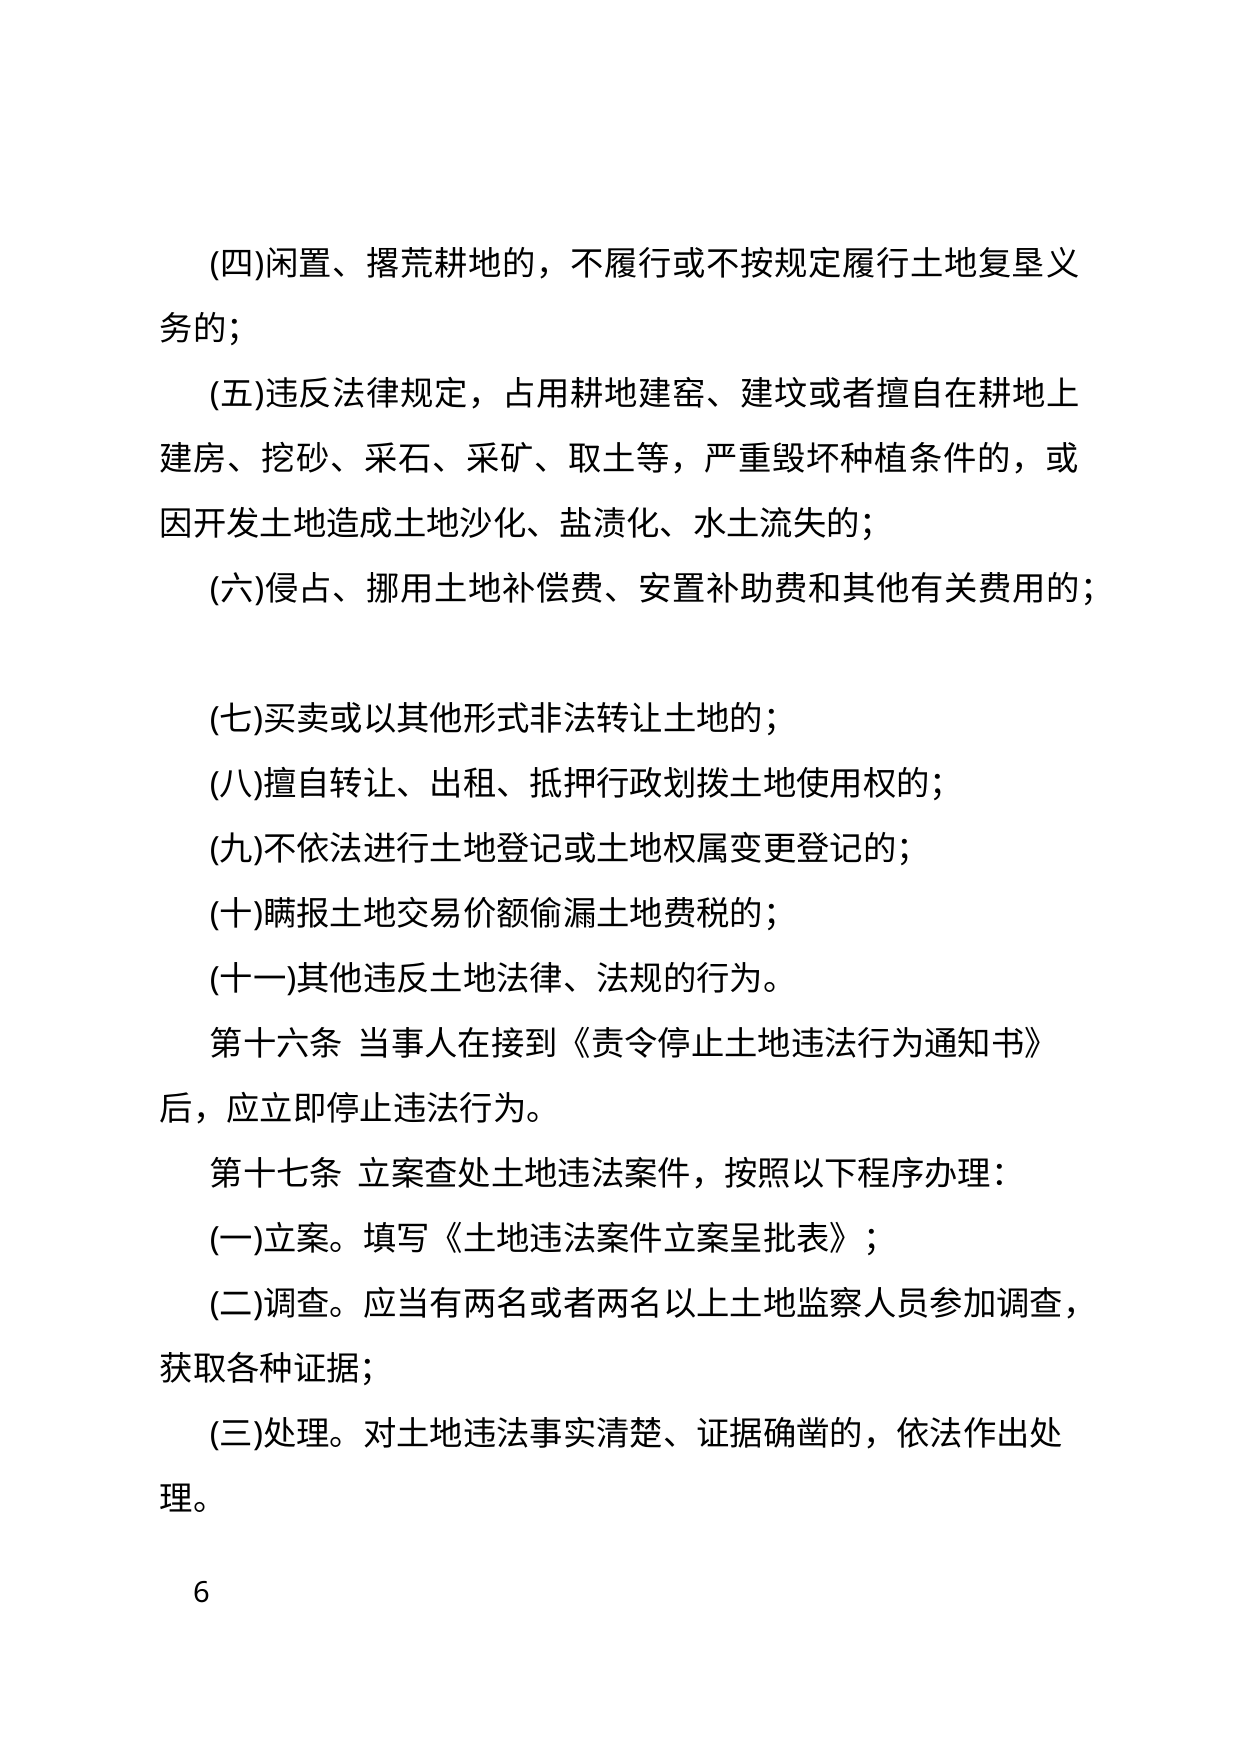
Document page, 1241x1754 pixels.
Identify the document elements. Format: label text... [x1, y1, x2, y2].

text (九)不依法进行土地登记或土地权属变更登记的； [159, 813, 1081, 878]
text 第十七条 立案查处土地违法案件，按照以下程序办理： [159, 1138, 1081, 1203]
text (三)处理。对土地违法事实清楚、证据确凿的，依法作出处理。 [159, 1398, 1081, 1528]
text (十)瞒报土地交易价额偷漏土地费税的； [159, 878, 1081, 943]
text 第十六条 当事人在接到《责令停止土地违法行为通知书》后，应立即停止违法行为。 [159, 1008, 1081, 1138]
text (二)调查。应当有两名或者两名以上土地监察人员参加调查，获取各种证据； [159, 1268, 1081, 1398]
text (八)擅自转让、出租、抵押行政划拨土地使用权的； [159, 748, 1081, 813]
text (六)侵占、挪用土地补偿费、安置补助费和其他有关费用的； [159, 553, 1081, 683]
text (五)违反法律规定，占用耕地建窑、建坟或者擅自在耕地上建房、挖砂、采石、采矿、取土等，严重毁坏种植条件的，或因开发土地造成土地沙化、盐渍化、水土流失的； [159, 358, 1081, 553]
text (一)立案。填写《土地违法案件立案呈批表》； [159, 1203, 1081, 1268]
text (十一)其他违反土地法律、法规的行为。 [159, 943, 1081, 1008]
text (七)买卖或以其他形式非法转让土地的； [159, 683, 1081, 748]
text (四)闲置、撂荒耕地的，不履行或不按规定履行土地复垦义务的； [159, 228, 1081, 358]
